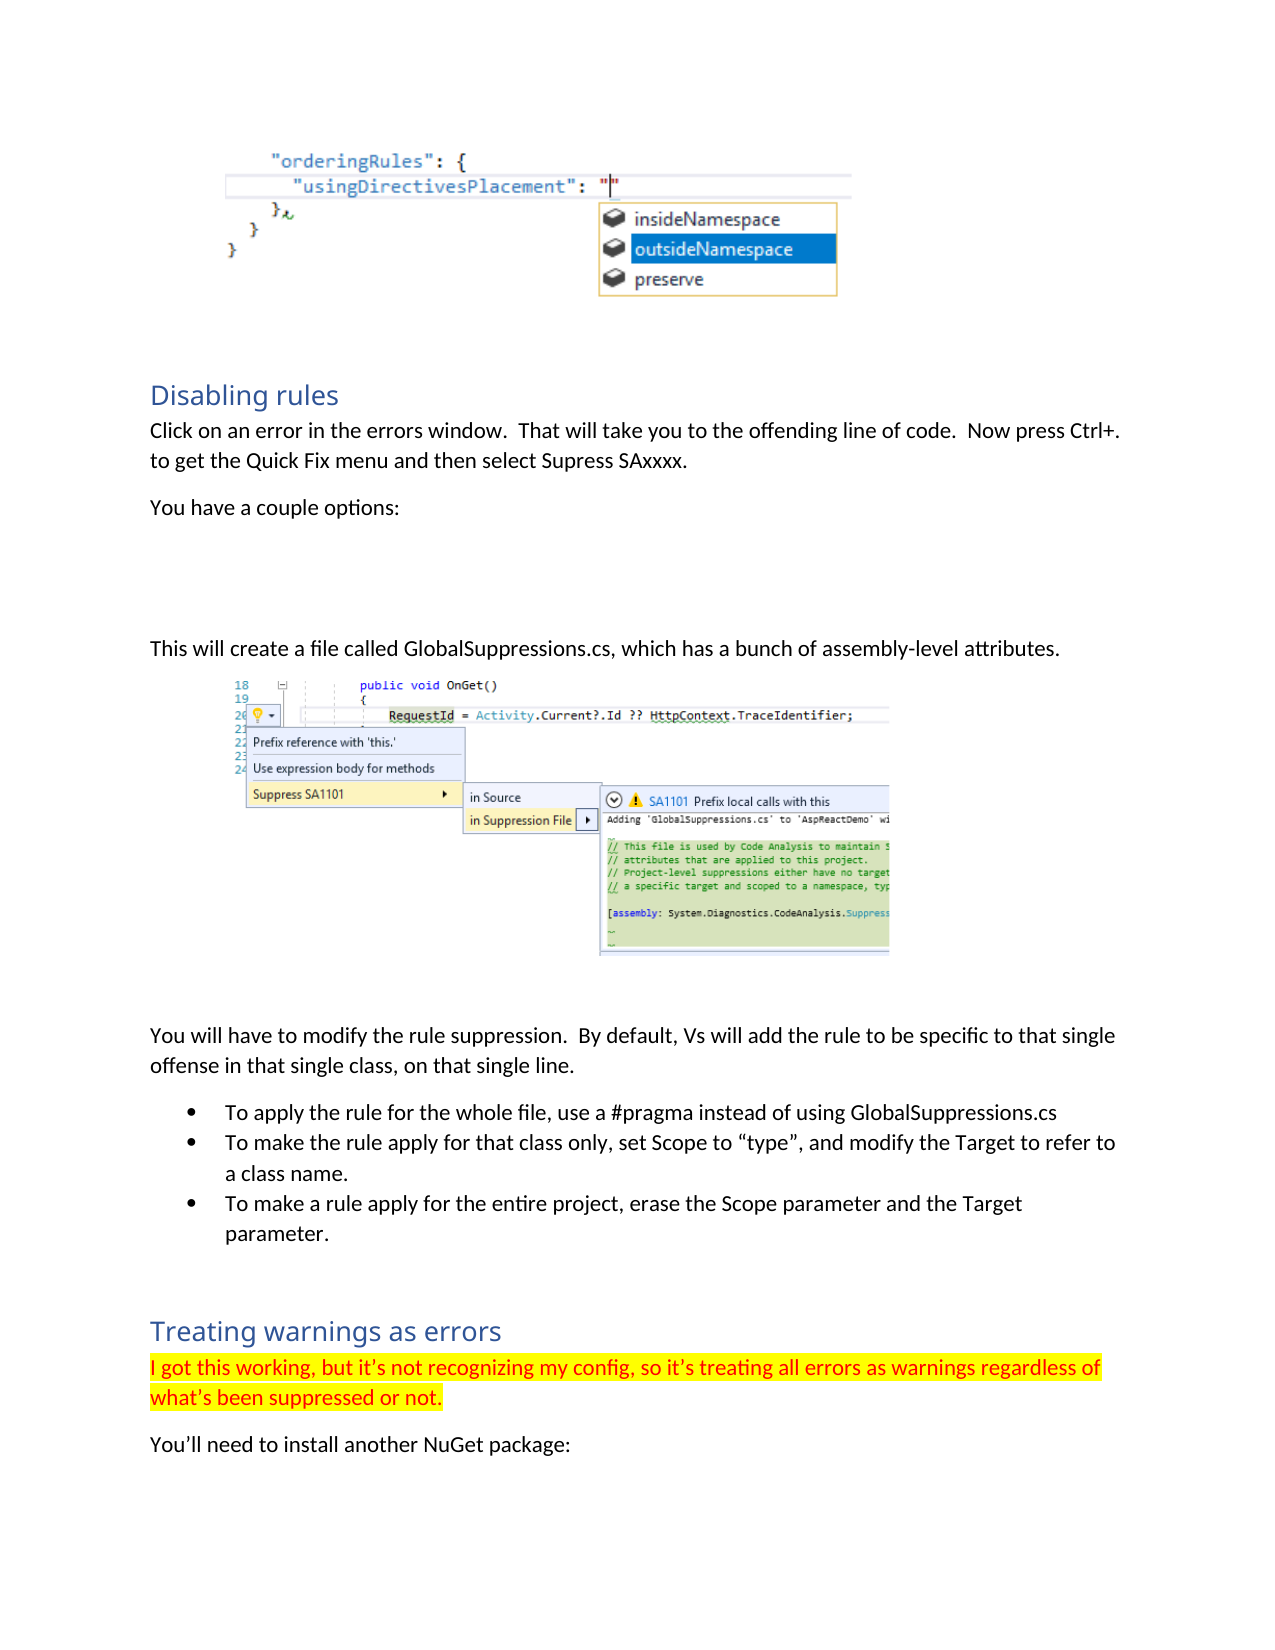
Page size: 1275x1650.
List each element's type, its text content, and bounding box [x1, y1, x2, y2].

list To make the rule apply for that class only, set Scope to “type”, and modify the Target to refer to a class name. [187, 1128, 1125, 1187]
list To make a rule apply for the entire project, erase the Scope parameter and the Target parameter. [187, 1189, 1125, 1247]
text This will create a file called GlobalSuppressions.cs, which has a bunch of assembly-level attributes. [150, 634, 1125, 662]
picture [225, 681, 890, 956]
text Click on an error in the errors window. That will take you to the offending line of code. Now press Ctrl+. to get the Quick Fix menu and then select Supress SAxxxx. [150, 416, 1125, 475]
text I got this working, but it’s not recognizing my config, so it’s treating all errors as warnings regardless of what’s been suppressed or not. [150, 1353, 1125, 1411]
text You have a couple options: [150, 493, 1125, 522]
list To apply the rule for the whole file, use a #pragma instead of using GlobalSuppressions.cs [187, 1098, 1125, 1126]
picture [225, 150, 852, 311]
text You’ll need to install another NuGet package: [150, 1430, 1125, 1458]
subtitle Disabling rules [150, 377, 1125, 413]
text You will have to modify the rule suppression. By default, Vs will add the rule to be specific to that single offense in that single class, on that single line. [150, 1021, 1125, 1079]
subtitle Treating warnings as errors [150, 1313, 1125, 1350]
